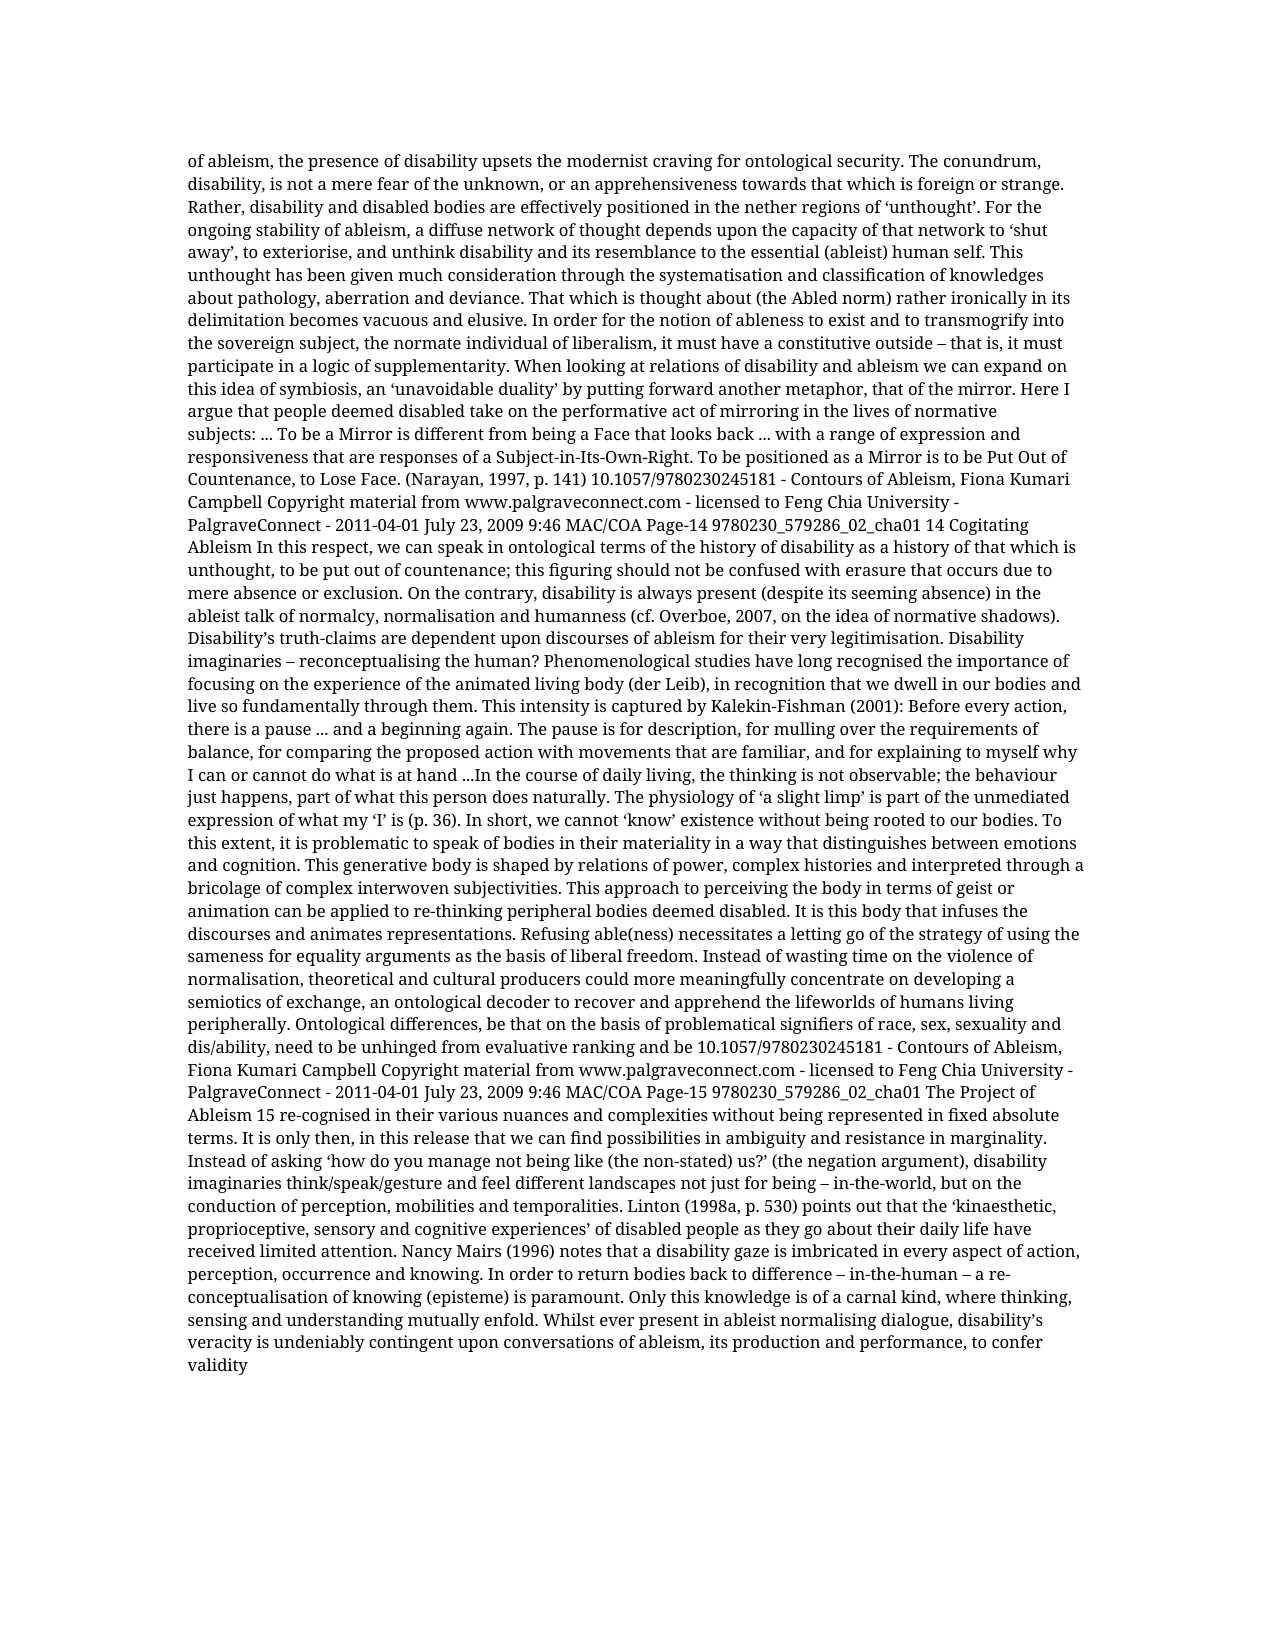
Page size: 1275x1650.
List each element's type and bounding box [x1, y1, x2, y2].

text [187, 150, 1087, 1376]
